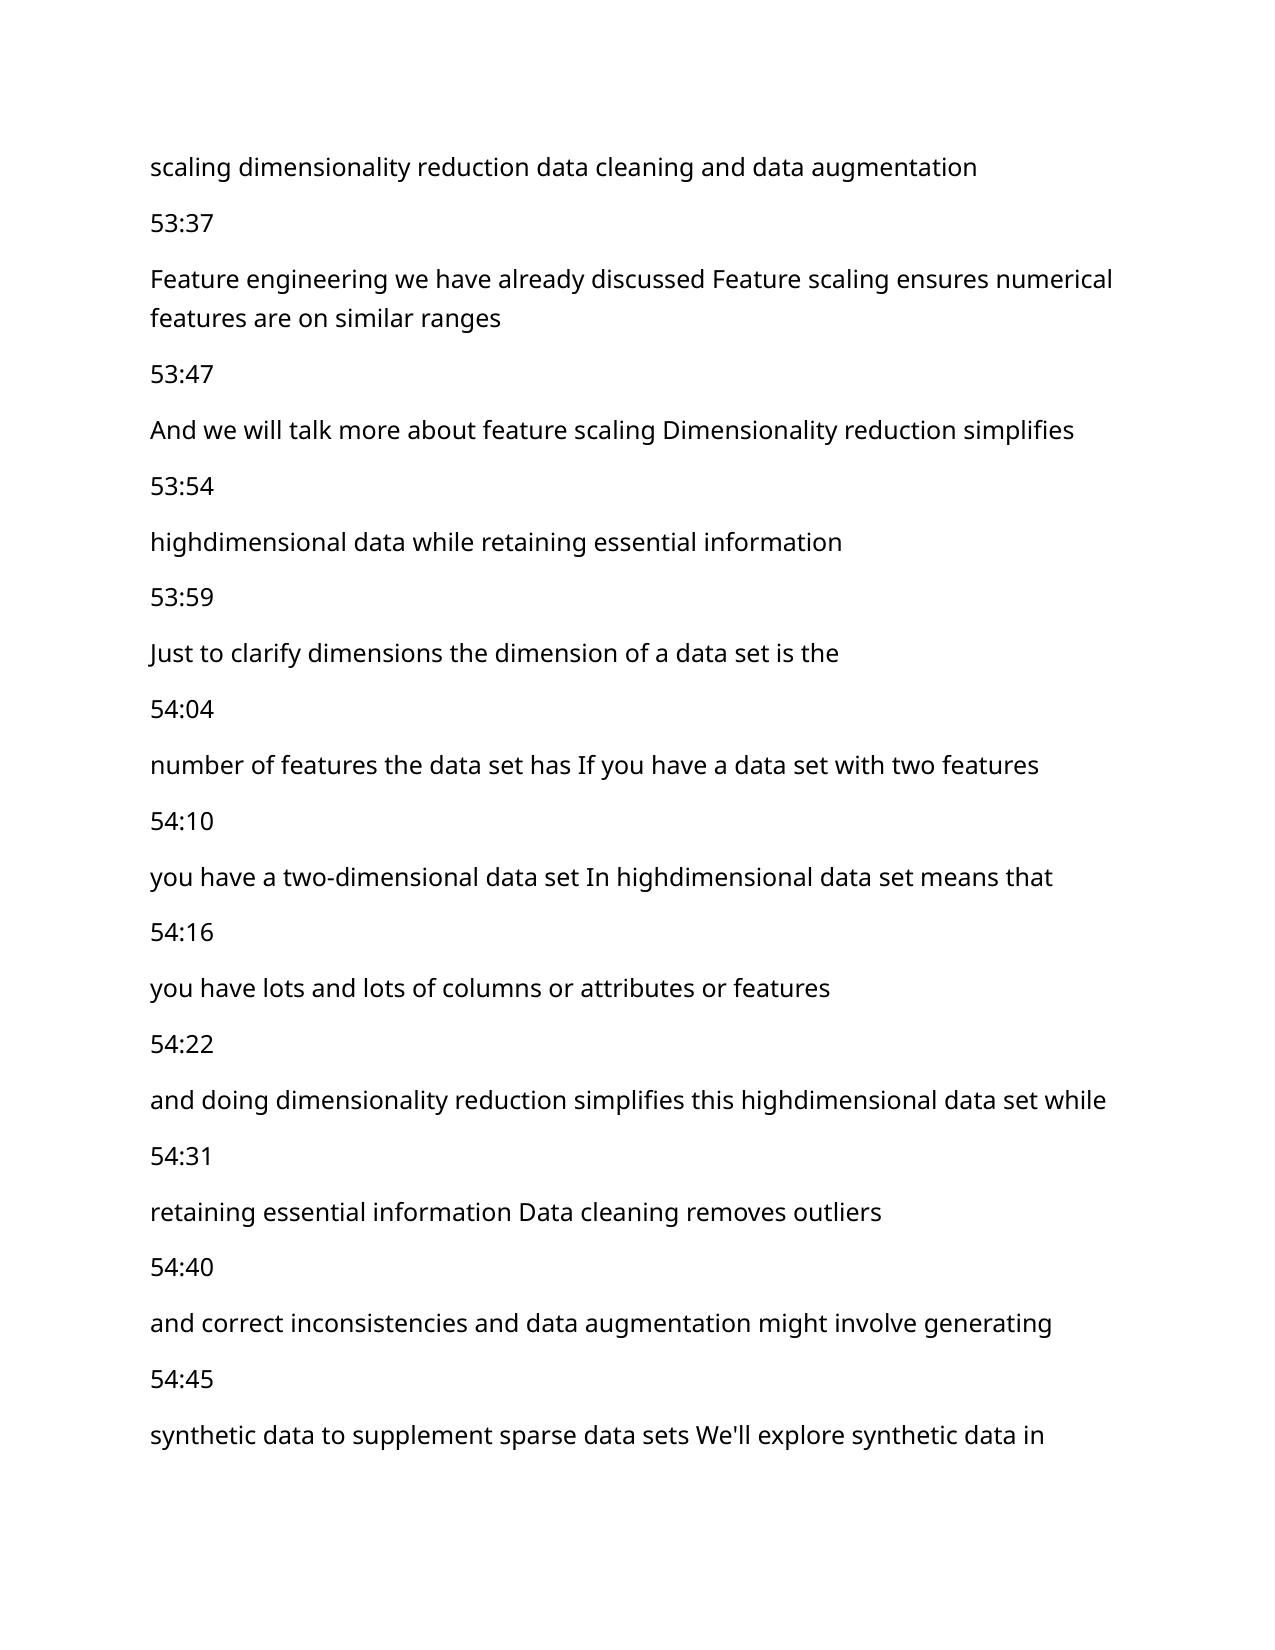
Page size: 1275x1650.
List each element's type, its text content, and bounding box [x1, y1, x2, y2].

text 54:04 [150, 692, 1125, 726]
text you have a two-dimensional data set In highdimensional data set means that [150, 859, 1125, 893]
text scaling dimensionality reduction data cleaning and data augmentation [150, 150, 1125, 184]
text 54:22 [150, 1027, 1125, 1061]
text synthetic data to supplement sparse data sets We'll explore synthetic data in [150, 1417, 1125, 1452]
text 53:59 [150, 580, 1125, 614]
text 54:10 [150, 803, 1125, 837]
text 54:31 [150, 1138, 1125, 1172]
text you have lots and lots of columns or attributes or features [150, 971, 1125, 1005]
text 54:45 [150, 1362, 1125, 1396]
text Feature engineering we have already discussed Feature scaling ensures numerical features are on similar ranges [150, 262, 1125, 335]
text highdimensional data while retaining essential information [150, 524, 1125, 558]
text 54:40 [150, 1250, 1125, 1284]
text Just to clarify dimensions the dimension of a data set is the [150, 636, 1125, 670]
text 53:47 [150, 357, 1125, 391]
text 54:16 [150, 915, 1125, 949]
text and doing dimensionality reduction simplifies this highdimensional data set while [150, 1082, 1125, 1117]
text 53:54 [150, 468, 1125, 502]
text retaining essential information Data cleaning removes outliers [150, 1194, 1125, 1228]
text and correct inconsistencies and data augmentation might involve generating [150, 1306, 1125, 1340]
text 53:37 [150, 206, 1125, 240]
text number of features the data set has If you have a data set with two features [150, 747, 1125, 782]
text And we will talk more about feature scaling Dimensionality reduction simplifies [150, 412, 1125, 447]
